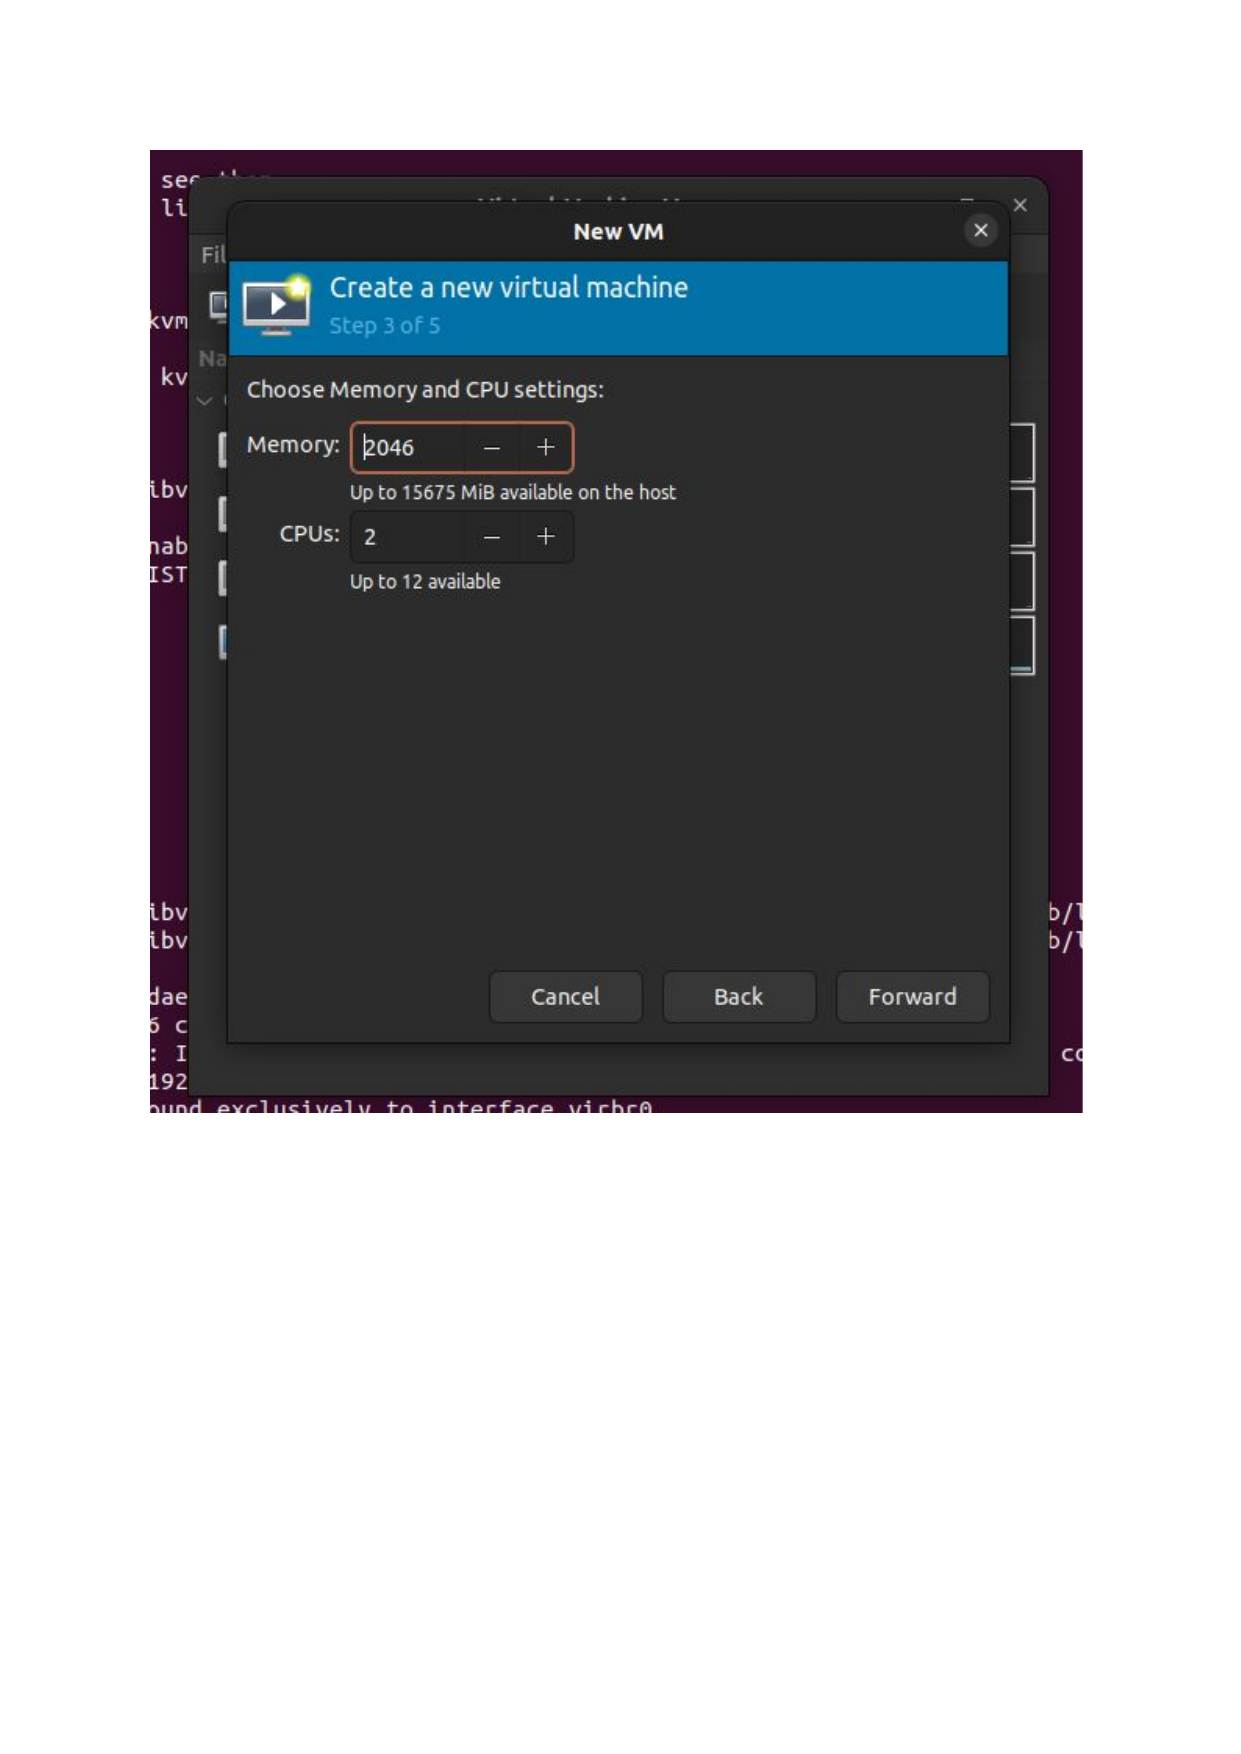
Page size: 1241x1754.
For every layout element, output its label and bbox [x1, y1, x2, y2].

picture [150, 150, 1083, 1113]
